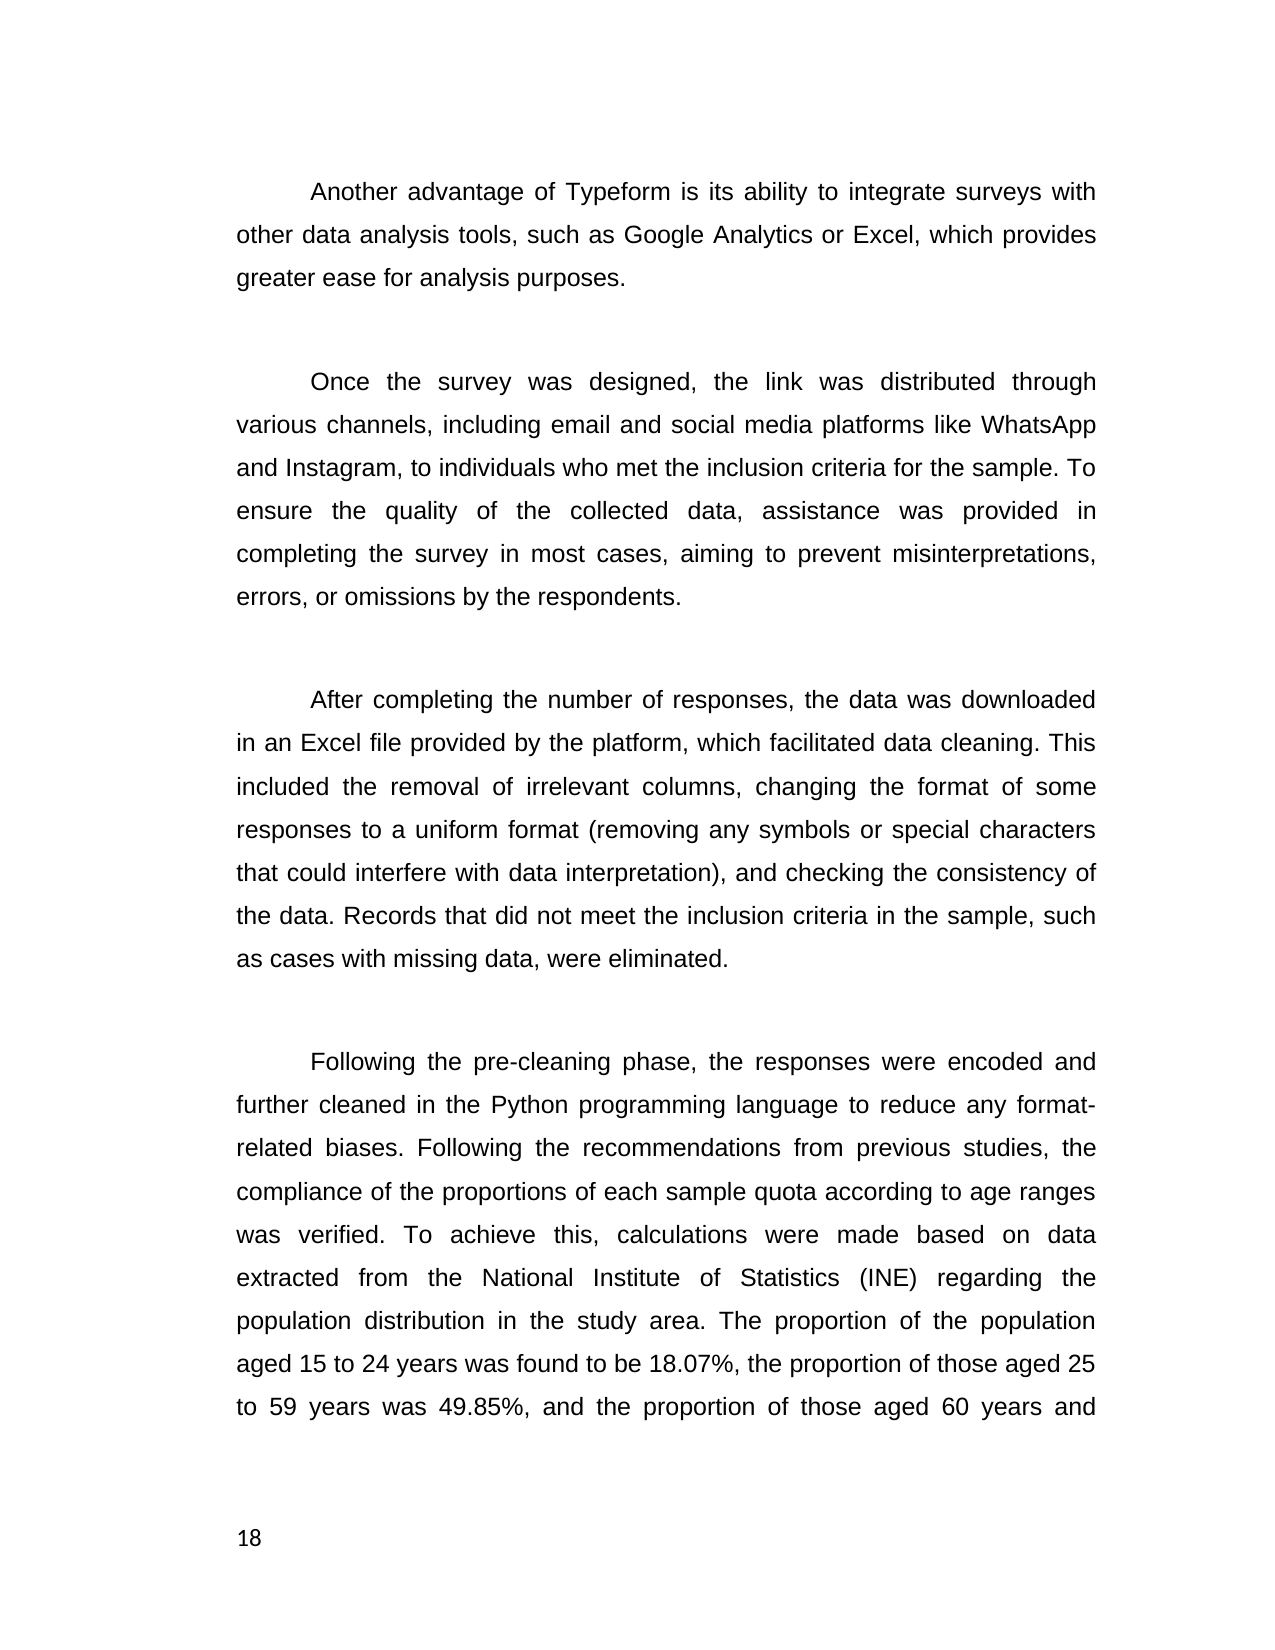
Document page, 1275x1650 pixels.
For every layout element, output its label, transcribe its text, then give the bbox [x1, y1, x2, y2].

text Once the survey was designed, the link was distributed through various channels, including email and social media platforms like WhatsApp and Instagram, to individuals who met the inclusion criteria for the sample. To ensure the quality of the collected data, assistance was provided in completing the survey in most cases, aiming to prevent misinterpretations, errors, or omissions by the respondents. [236, 367, 1098, 611]
text After completing the number of responses, the data was downloaded in an Excel file provided by the platform, which facilitated data cleaning. This included the removal of irrelevant columns, changing the format of some responses to a uniform format (removing any symbols or special characters that could interfere with data interpretation), and checking the consistency of the data. Records that did not meet the inclusion criteria in the sample, such as cases with missing data, were eliminated. [236, 685, 1098, 973]
text Another advantage of Typeform is its ability to integrate surveys with other data analysis tools, such as Google Analytics or Excel, which provides greater ease for analysis purposes. [236, 177, 1098, 292]
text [236, 1047, 1098, 1421]
